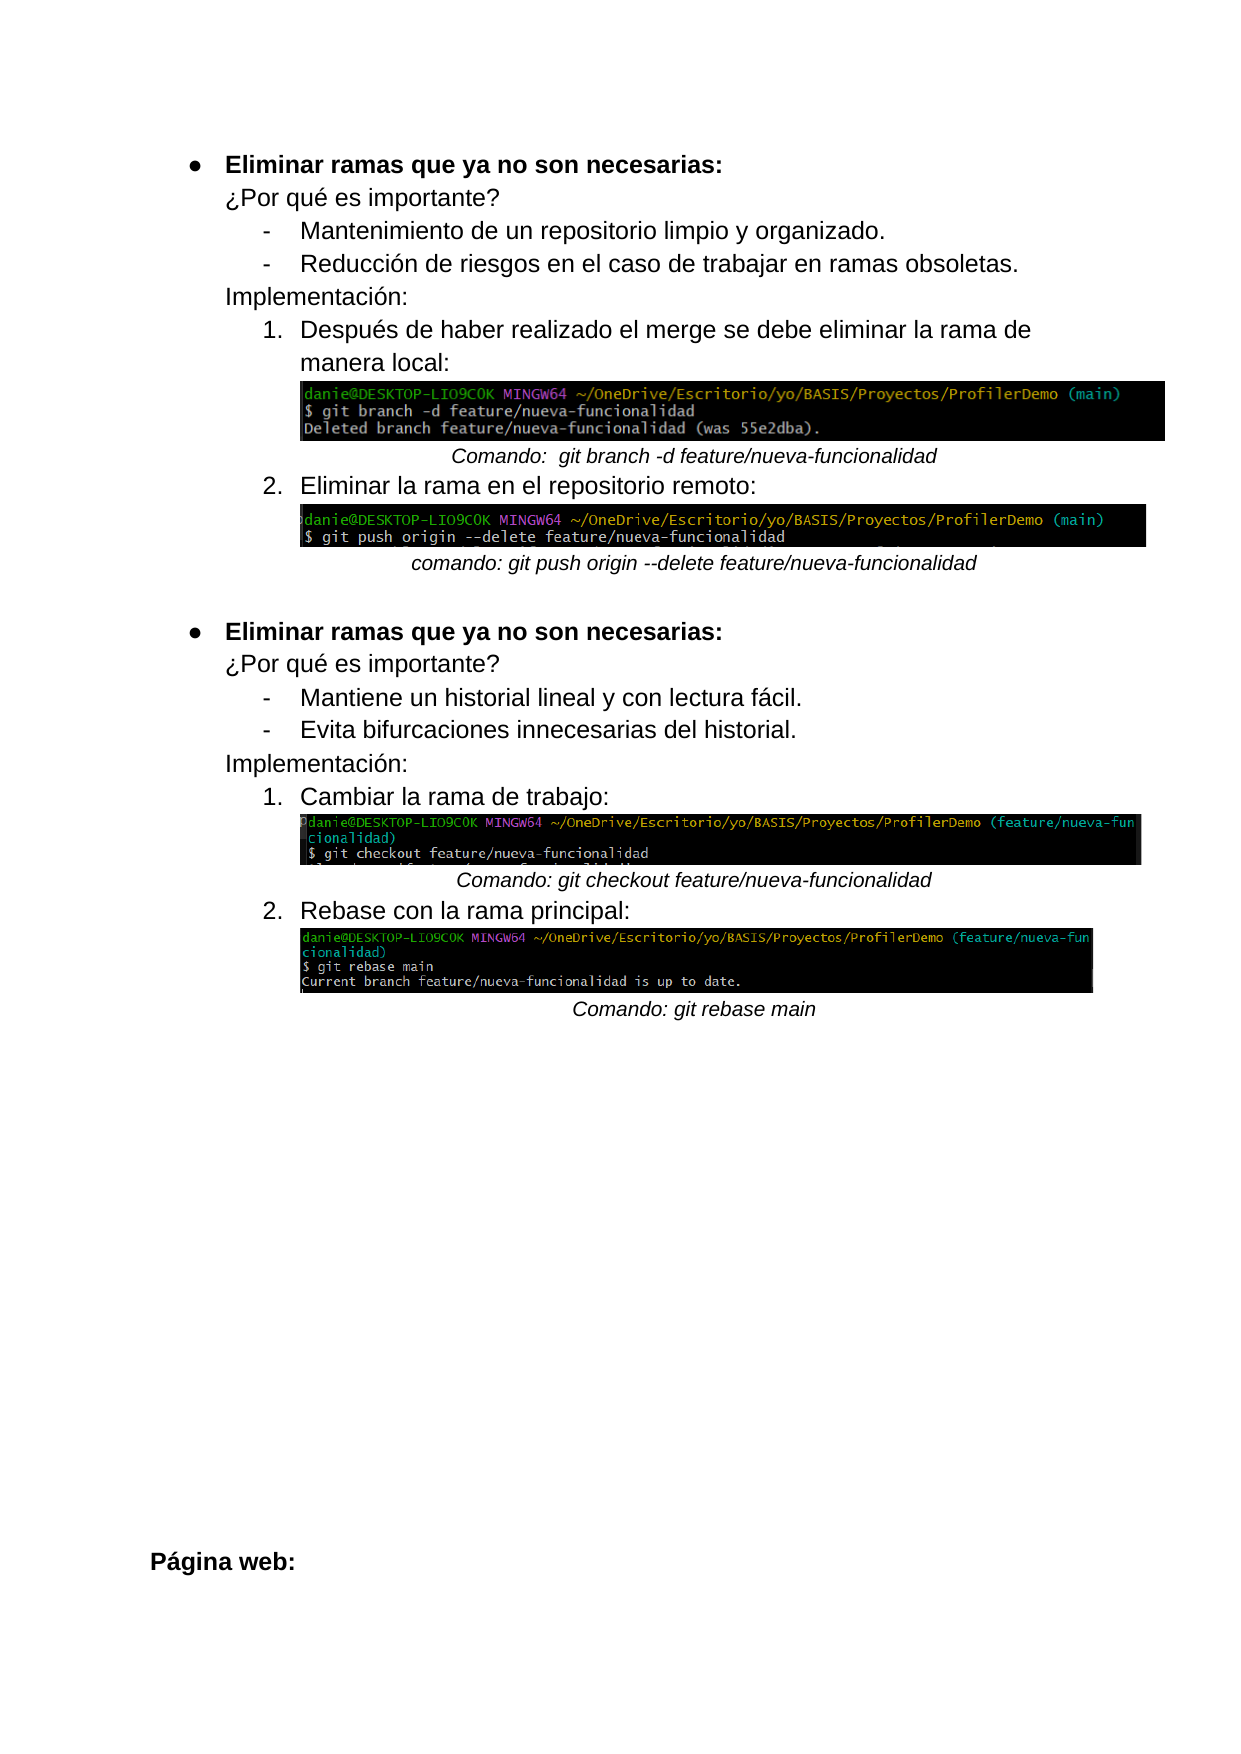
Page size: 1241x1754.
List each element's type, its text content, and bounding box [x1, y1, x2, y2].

list Eliminar la rama en el repositorio remoto: [262, 471, 1090, 500]
text Comando: git branch -d feature/nueva-funcionalidad [300, 444, 1090, 468]
list Rebase con la rama principal: [262, 896, 1090, 924]
text ¿Por qué es importante? [225, 649, 1090, 678]
list Mantenimiento de un repositorio limpio y organizado. [262, 216, 1090, 245]
text Comando: git rebase main [300, 997, 1090, 1021]
list Eliminar ramas que ya no son necesarias: [187, 150, 1090, 179]
list Reducción de riesgos en el caso de trabajar en ramas obsoletas. [262, 249, 1090, 278]
list Mantiene un historial lineal y con lectura fácil. [262, 682, 1090, 711]
text Comando: git checkout feature/nueva-funcionalidad [300, 868, 1090, 892]
text ¿Por qué es importante? [225, 183, 1090, 212]
list Después de haber realizado el merge se debe eliminar la rama de manera local: [262, 315, 1090, 377]
picture [300, 928, 1094, 993]
list Cambiar la rama de trabajo: [262, 782, 1090, 810]
text Implementación: [150, 748, 1090, 777]
picture [300, 381, 1165, 441]
text comando: git push origin --delete feature/nueva-funcionalidad [300, 550, 1090, 574]
picture [300, 814, 1142, 865]
text Página web: [150, 1547, 1090, 1575]
picture [300, 504, 1147, 547]
list Evita bifurcaciones innecesarias del historial. [262, 716, 1090, 744]
list Eliminar ramas que ya no son necesarias: [187, 616, 1090, 645]
text Implementación: [150, 282, 1090, 311]
